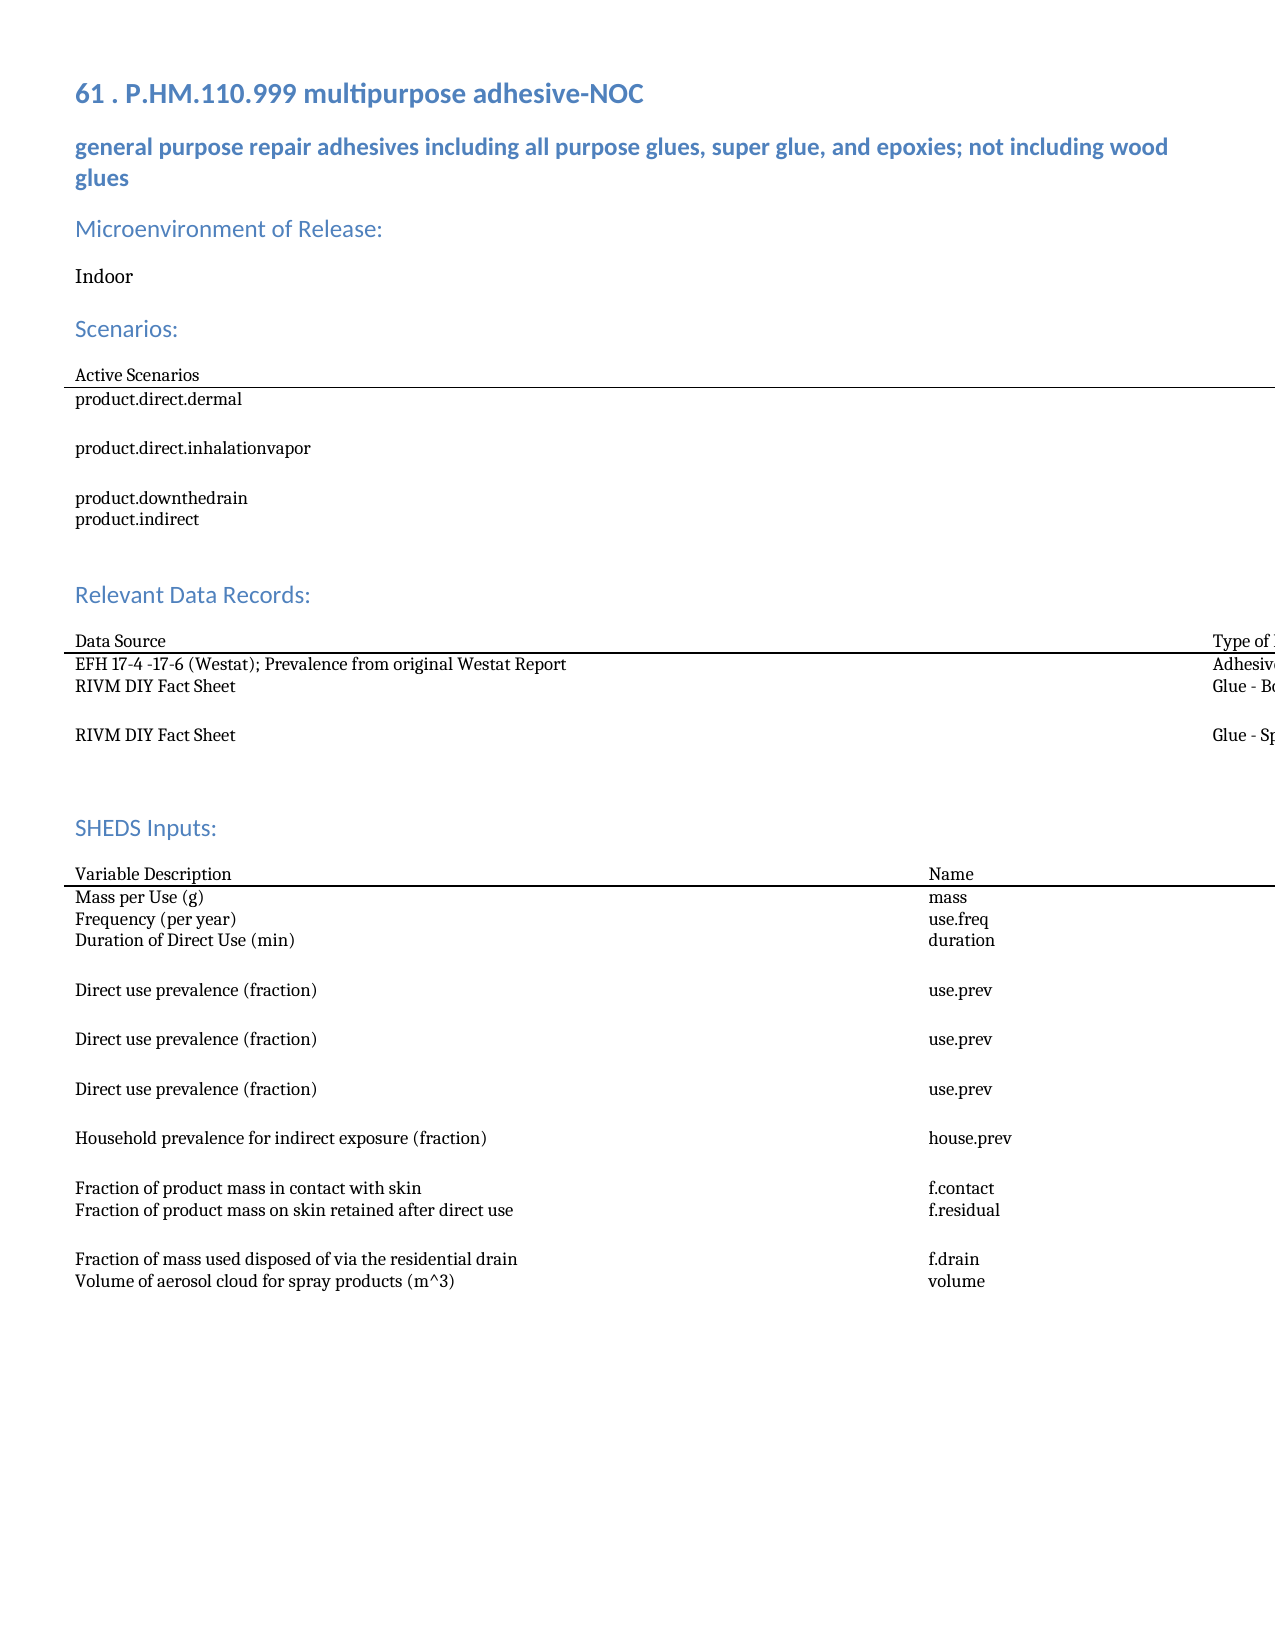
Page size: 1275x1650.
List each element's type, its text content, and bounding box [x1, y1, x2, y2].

subtitle SHEDS Inputs: [75, 812, 1200, 842]
text Indoor [75, 265, 1200, 289]
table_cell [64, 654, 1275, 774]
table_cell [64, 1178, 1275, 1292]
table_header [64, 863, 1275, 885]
subtitle Scenarios: [75, 314, 1200, 344]
subtitle general purpose repair adhesives including all purpose glues, super glue, and epoxies; not including wood glues [75, 131, 1200, 192]
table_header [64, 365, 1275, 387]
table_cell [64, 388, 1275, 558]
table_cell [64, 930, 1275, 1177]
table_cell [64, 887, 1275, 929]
subtitle Microenvironment of Release: [75, 213, 1200, 244]
subtitle Relevant Data Records: [75, 579, 1200, 610]
subtitle 61 . P.HM.110.999 multipurpose adhesive-NOC [75, 75, 1200, 111]
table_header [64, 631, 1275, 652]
